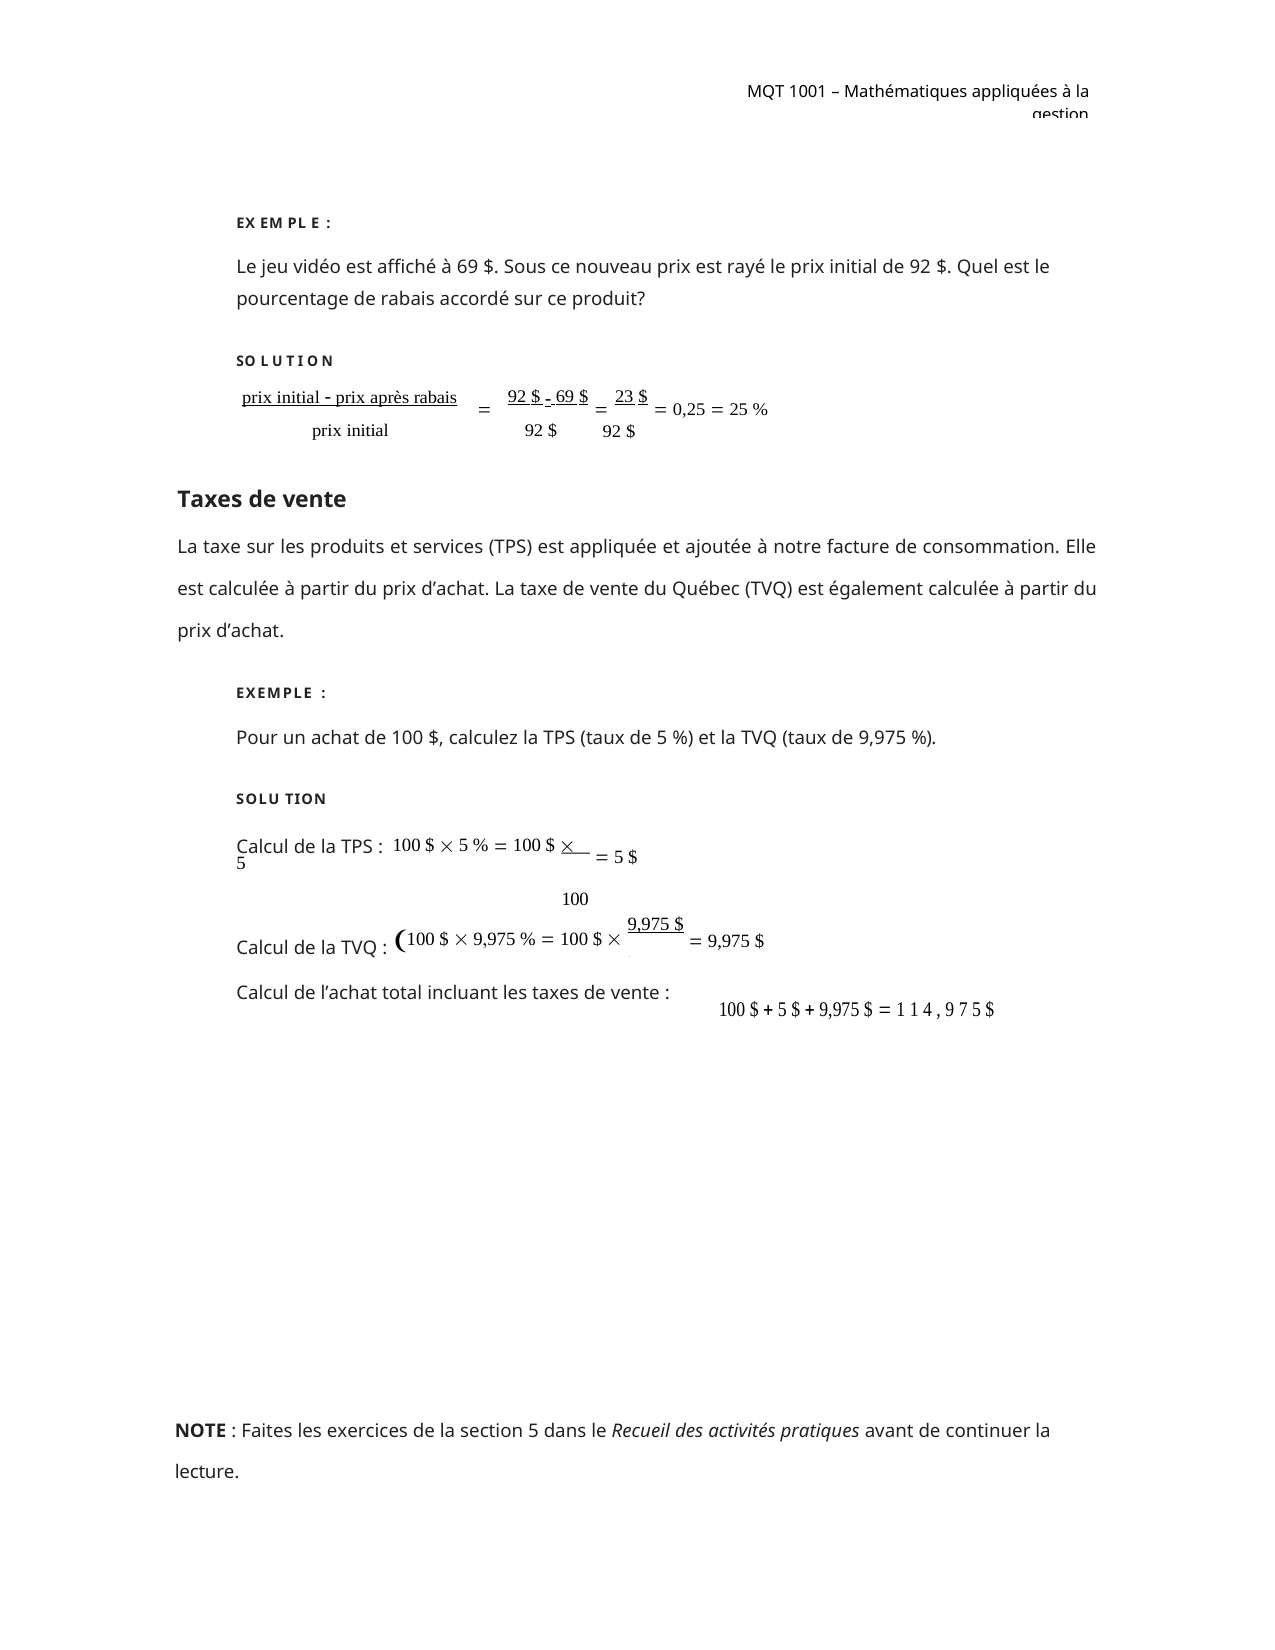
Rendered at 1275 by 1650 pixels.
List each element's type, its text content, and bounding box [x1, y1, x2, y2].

text  92 $  69 $  23 $  0,25  25 % [477, 394, 1167, 421]
text EXEMPLE : [236, 683, 1167, 703]
text La taxe sur les produits et services (TPS) est appliquée et ajoutée à notre facture de consommation. Elle est calculée à partir du prix d’achat. La taxe de vente du Québec (TVQ) est également calculée à partir du prix d’achat. [177, 534, 1098, 642]
text prix initial [135, 421, 389, 441]
text prix initial  prix après rabais [242, 387, 458, 405]
text Calcul de l’achat total incluant les taxes de vente : [236, 980, 701, 1005]
subtitle 100 $  5 $  9,975 $  1 1 4 , 9 7 5 $ [718, 997, 1167, 1021]
text SO L U T I O N [236, 351, 458, 371]
text Calcul de la TPS : 100 $  5 %  100 $  5 [236, 828, 589, 891]
text 92 $ [393, 421, 558, 441]
text Pour un achat de 100 $, calculez la TPS (taux de 5 %) et la TVQ (taux de 9,975 %). [236, 724, 1167, 750]
text  5 $ [594, 846, 1167, 868]
text 100 [135, 891, 589, 909]
text EX EM PL E : [236, 213, 1167, 233]
subtitle Taxes de vente [177, 483, 1167, 514]
text Calcul de la TVQ : 100 $  75 %  100 $  9,975 $  9,975 $ [236, 913, 1167, 960]
text 92 $ [602, 421, 1167, 441]
text SOLU TION [236, 789, 589, 809]
text Le jeu vidéo est affiché à 69 $. Sous ce nouveau prix est rayé le prix initial de 92 $. Quel est le pourcentage de rabais accordé sur ce produit? [236, 253, 1086, 311]
text NOTE : Faites les exercices de la section 5 dans le Recueil des activités pratiques avant de continuer la lecture. [174, 1417, 1102, 1484]
